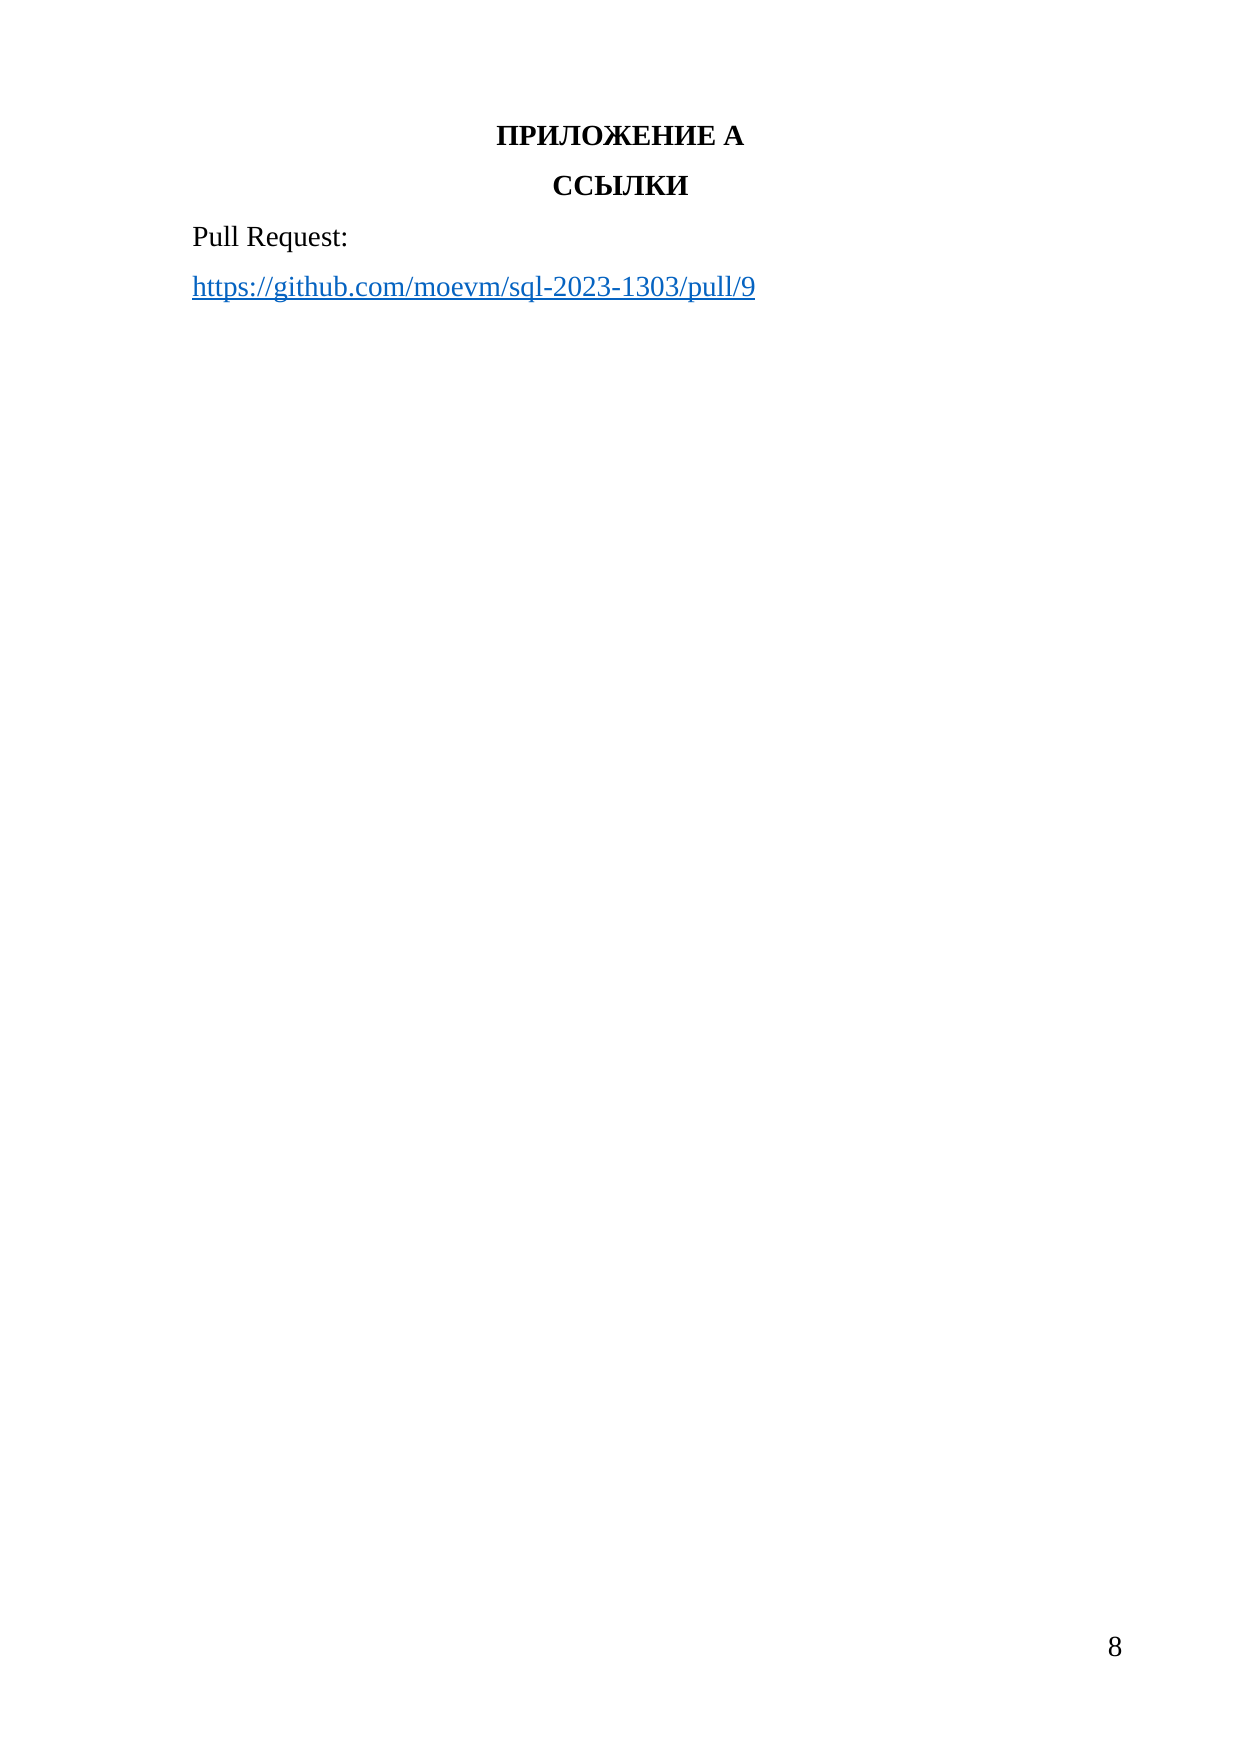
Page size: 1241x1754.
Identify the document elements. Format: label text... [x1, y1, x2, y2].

text https://github.com/moevm/sql-2023-1303/pull/9 [118, 269, 1122, 303]
subtitle Приложение А ССылки [118, 118, 1122, 202]
text Pull Request: [118, 219, 1122, 252]
